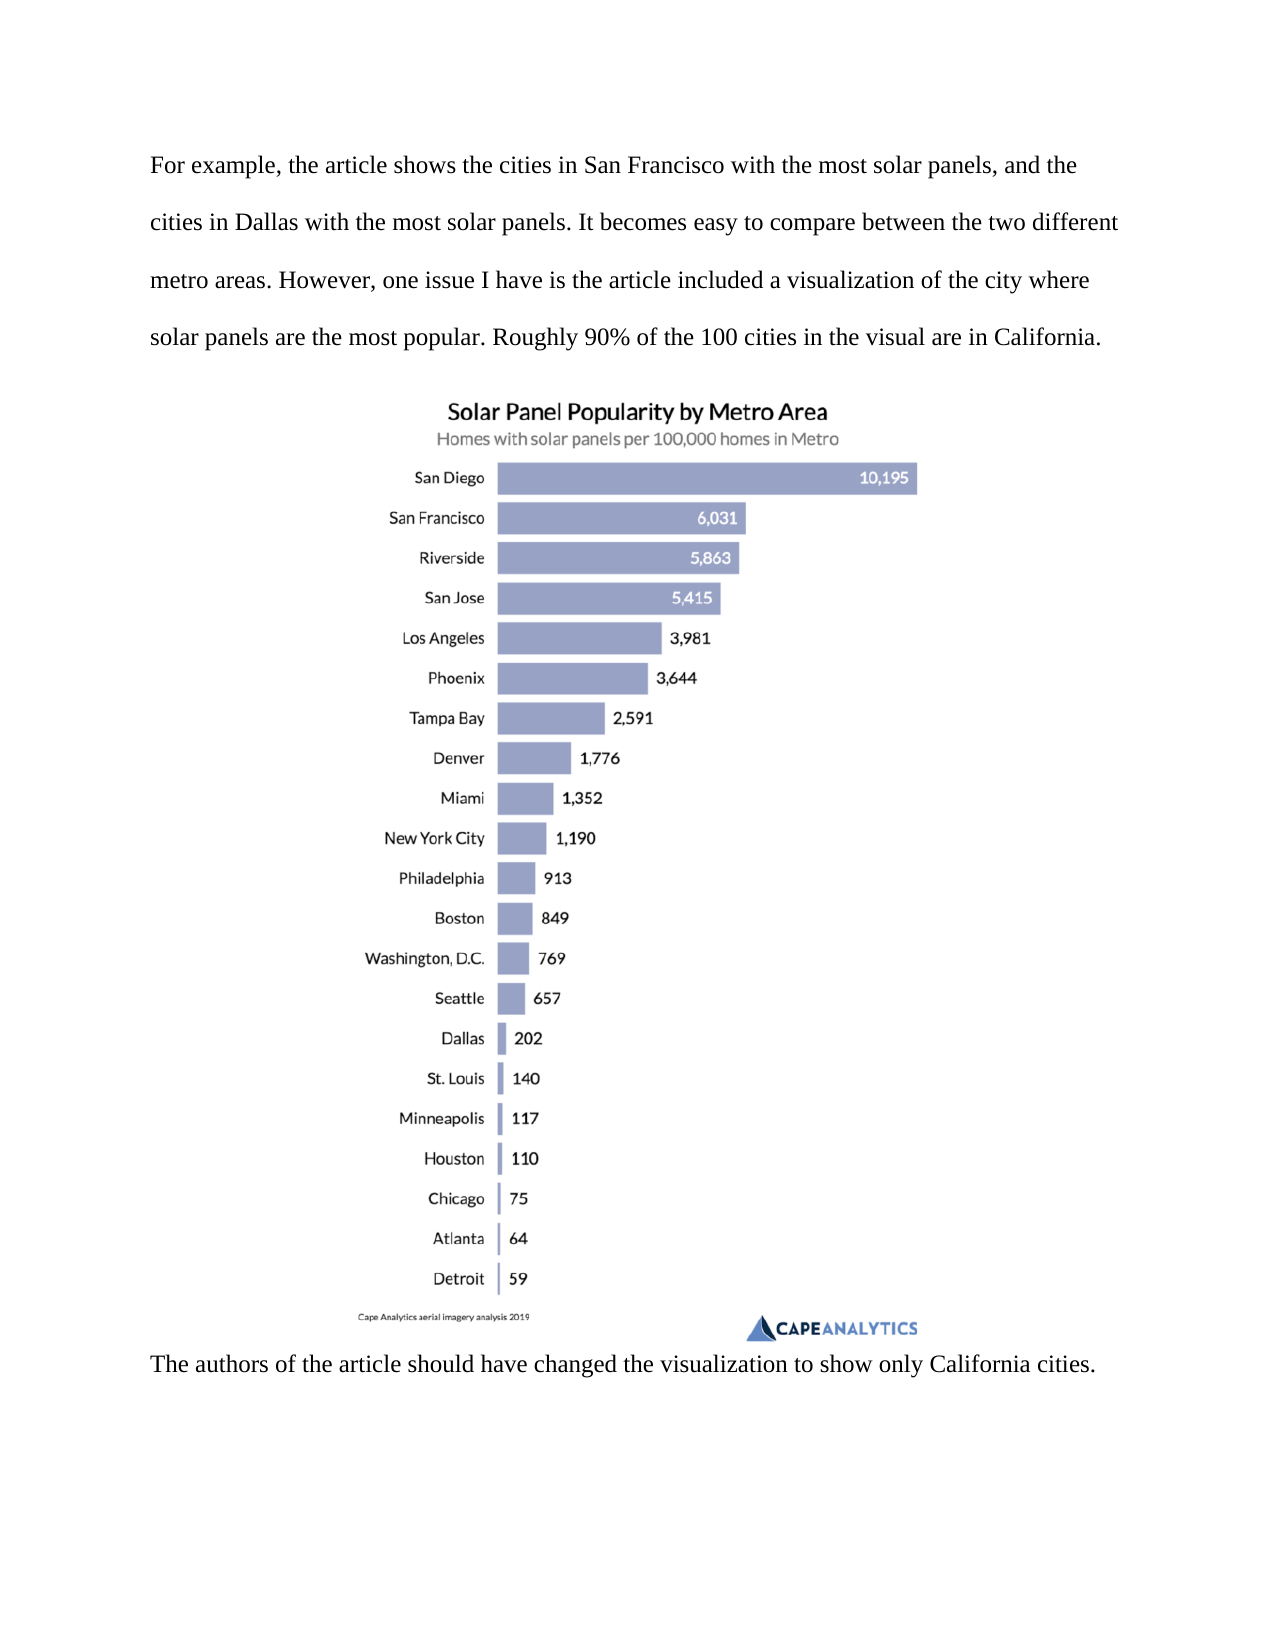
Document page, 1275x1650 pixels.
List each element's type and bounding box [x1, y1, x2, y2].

picture [343, 390, 932, 1350]
text [150, 150, 1125, 1378]
